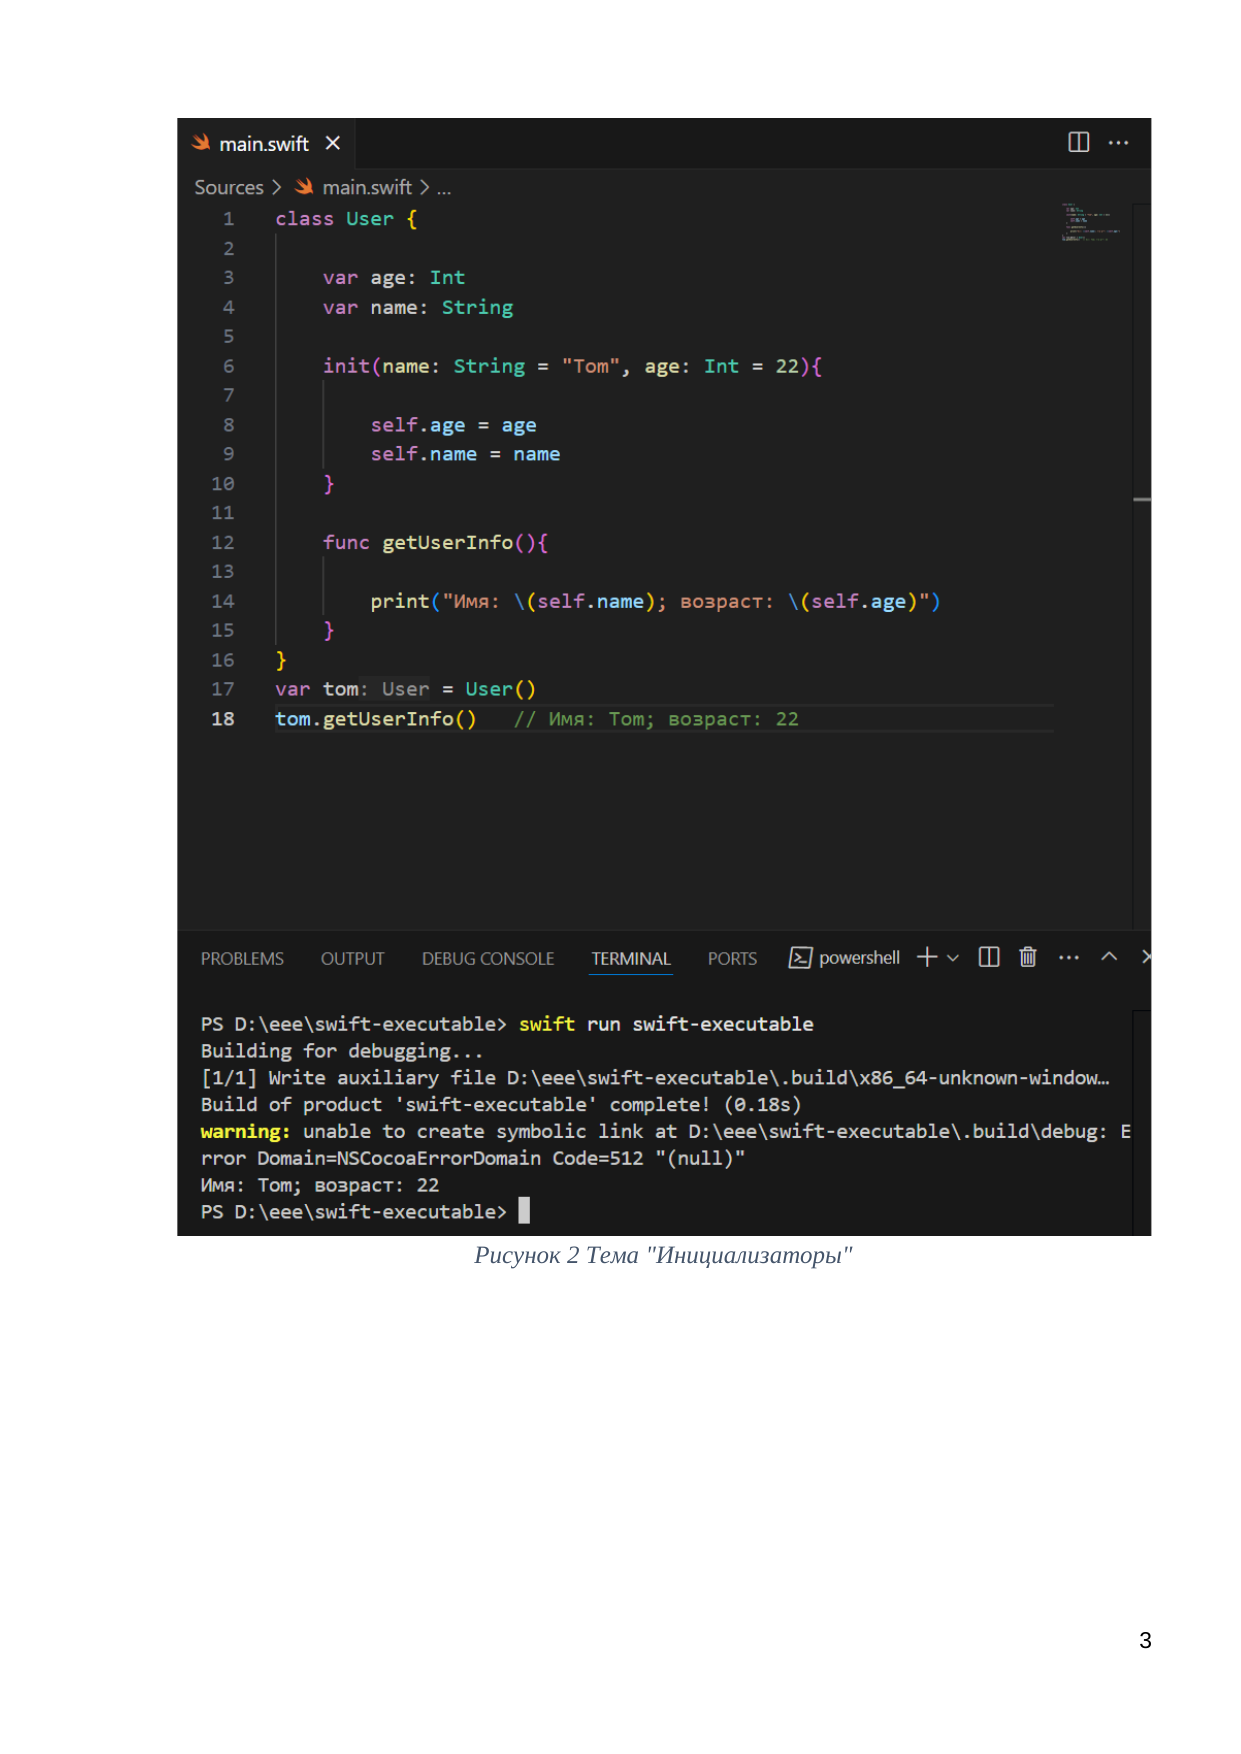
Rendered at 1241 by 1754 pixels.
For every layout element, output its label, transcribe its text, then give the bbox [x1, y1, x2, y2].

picture [177, 118, 1152, 1236]
text Рисунок 2 Тема "Инициализаторы" [177, 1240, 1152, 1269]
